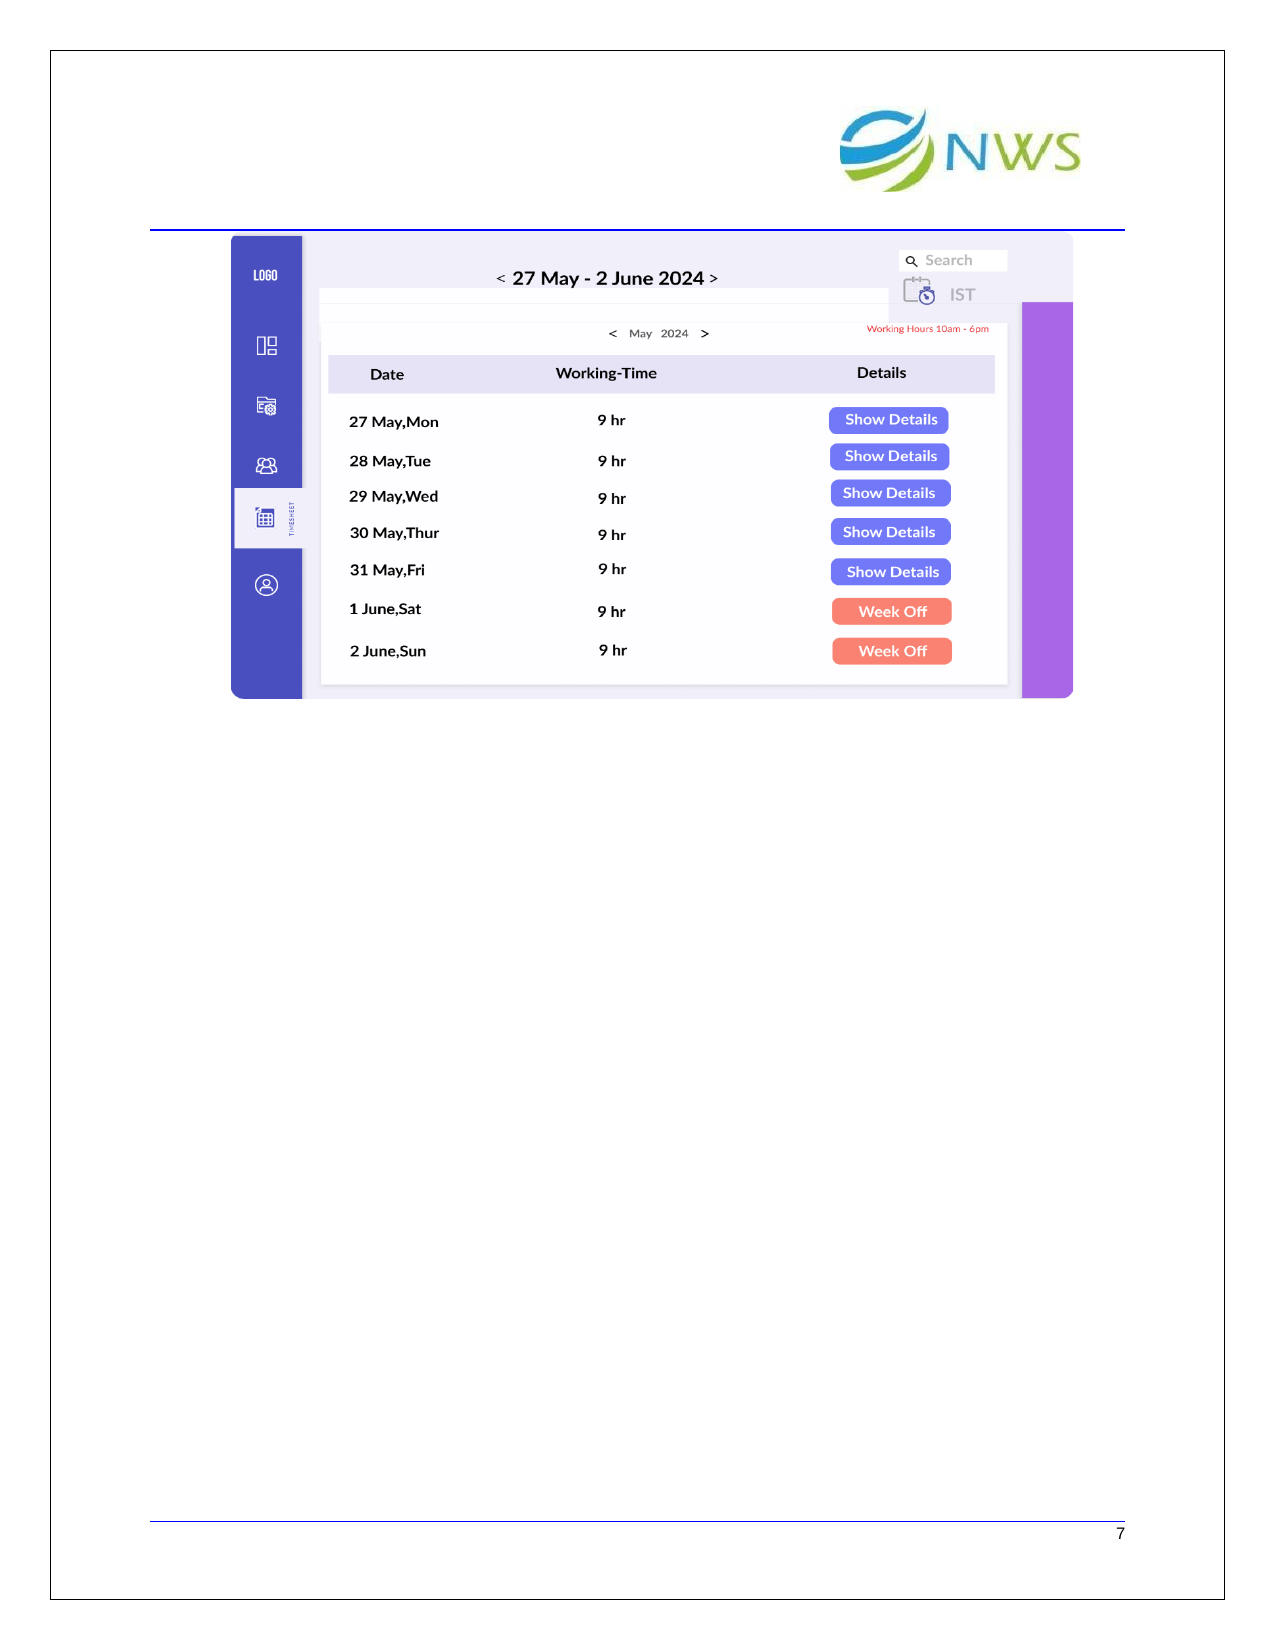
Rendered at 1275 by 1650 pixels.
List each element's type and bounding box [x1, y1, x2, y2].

picture [231, 231, 1074, 699]
picture [839, 106, 1081, 192]
